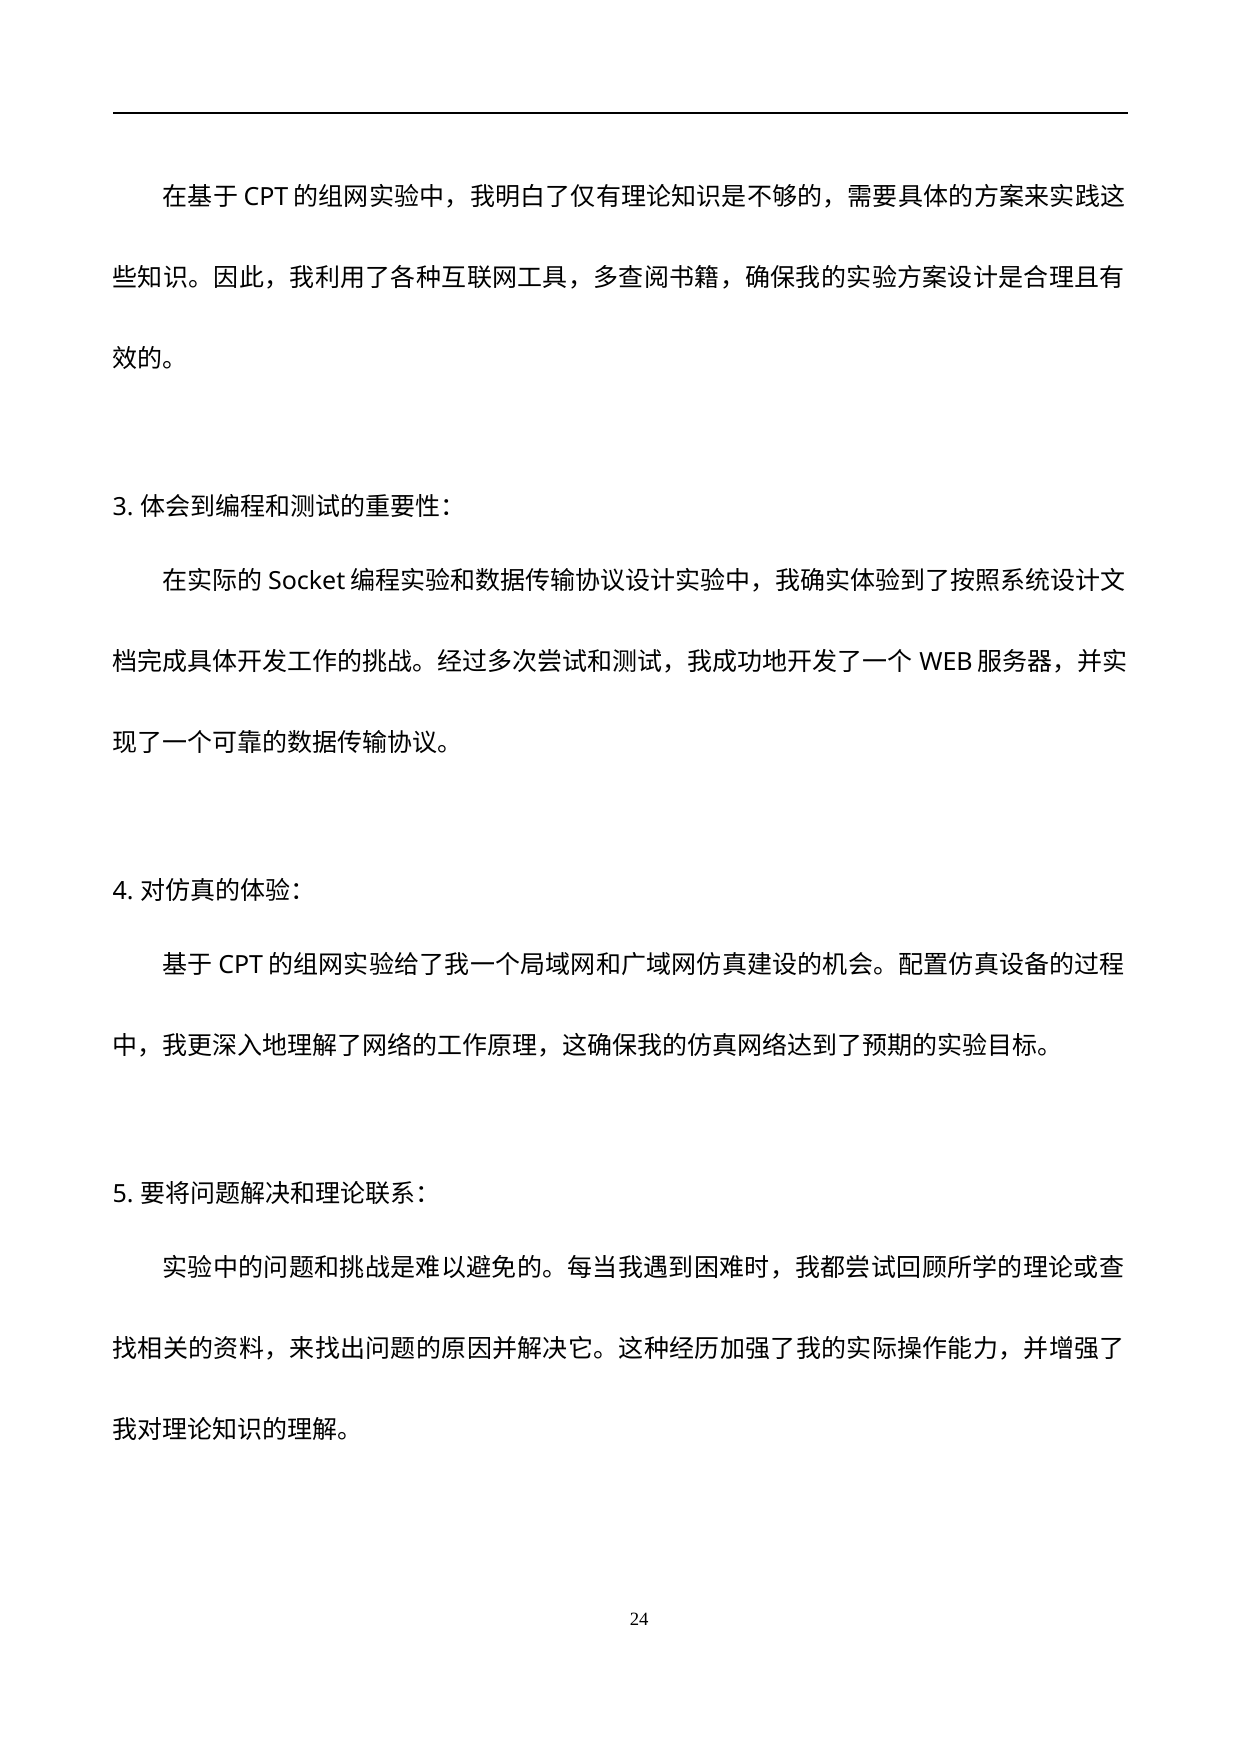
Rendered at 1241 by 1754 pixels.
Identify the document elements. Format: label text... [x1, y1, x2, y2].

text 实验中的问题和挑战是难以避免的。每当我遇到困难时，我都尝试回顾所学的理论或查找相关的资料，来找出问题的原因并解决它。这种经历加强了我的实际操作能力，并增强了我对理论知识的理解。 [112, 1233, 1128, 1460]
text 5. 要将问题解决和理论联系： [112, 1159, 1128, 1224]
text 4. 对仿真的体验： [112, 856, 1128, 921]
text 在实际的Socket编程实验和数据传输协议设计实验中，我确实体验到了按照系统设计文档完成具体开发工作的挑战。经过多次尝试和测试，我成功地开发了一个WEB服务器，并实现了一个可靠的数据传输协议。 [112, 546, 1128, 773]
text 3. 体会到编程和测试的重要性： [112, 472, 1128, 537]
text 基于CPT的组网实验给了我一个局域网和广域网仿真建设的机会。配置仿真设备的过程中，我更深入地理解了网络的工作原理，这确保我的仿真网络达到了预期的实验目标。 [112, 930, 1128, 1076]
text 在基于CPT的组网实验中，我明白了仅有理论知识是不够的，需要具体的方案来实践这些知识。因此，我利用了各种互联网工具，多查阅书籍，确保我的实验方案设计是合理且有效的。 [112, 162, 1128, 389]
